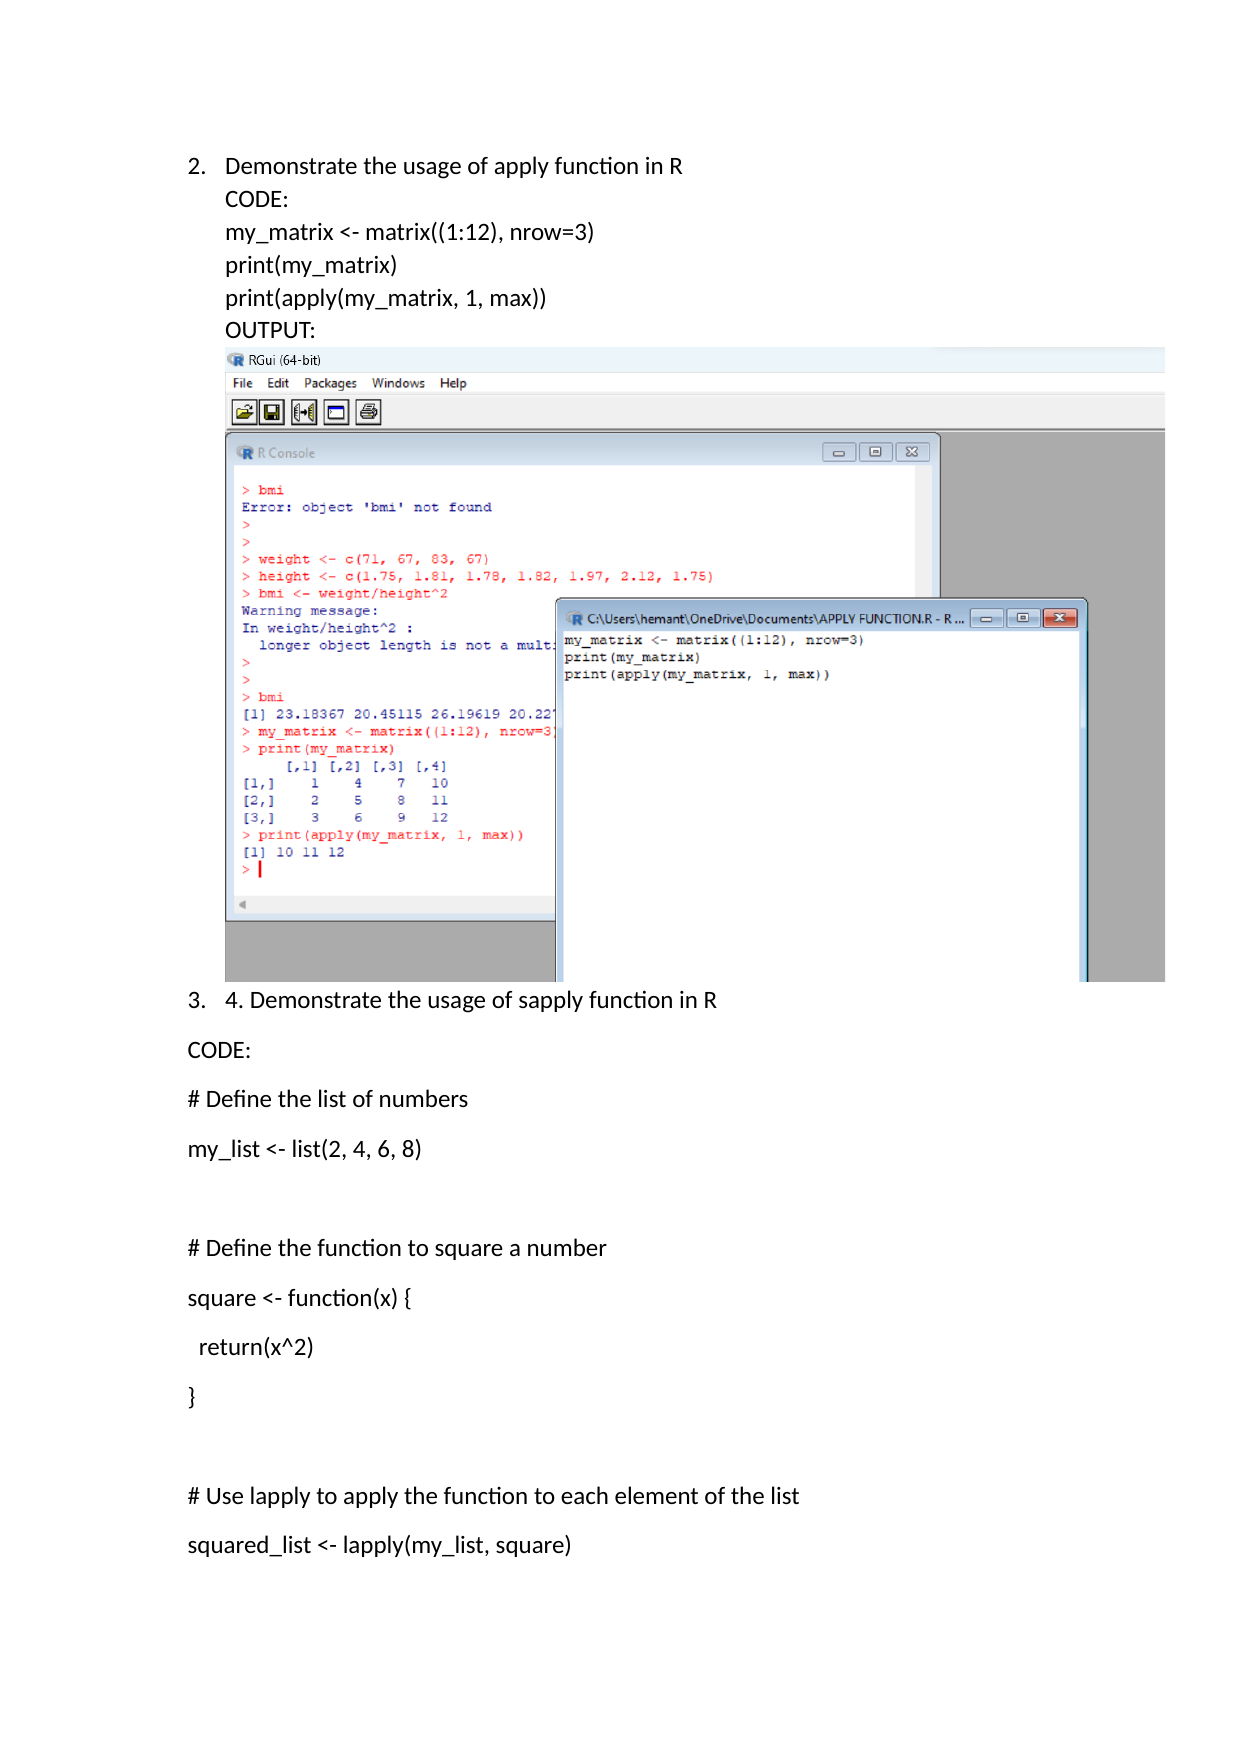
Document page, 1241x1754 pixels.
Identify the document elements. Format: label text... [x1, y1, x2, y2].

list print(apply(my_matrix, 1, max)) [225, 282, 1090, 312]
picture [225, 347, 1166, 982]
list my_matrix <- matrix((1:12), nrow=3) [225, 216, 1090, 246]
list OUTPUT: [225, 314, 1090, 345]
text } [187, 1381, 1090, 1411]
text square <- function(x) { [187, 1282, 1090, 1312]
text # Define the function to square a number [187, 1232, 1090, 1263]
text return(x^2) [187, 1331, 1090, 1362]
list Demonstrate the usage of apply function in R [187, 150, 1090, 181]
list CODE: [225, 183, 1090, 213]
text CODE: [187, 1034, 1090, 1064]
list print(my_matrix) [225, 249, 1090, 279]
text squared_list <- lapply(my_list, square) [187, 1529, 1090, 1560]
text my_list <- list(2, 4, 6, 8) [187, 1133, 1090, 1163]
text # Use lapply to apply the function to each element of the list [187, 1480, 1090, 1511]
list 4. Demonstrate the usage of sapply function in R [187, 984, 1090, 1015]
text # Define the list of numbers [187, 1083, 1090, 1114]
